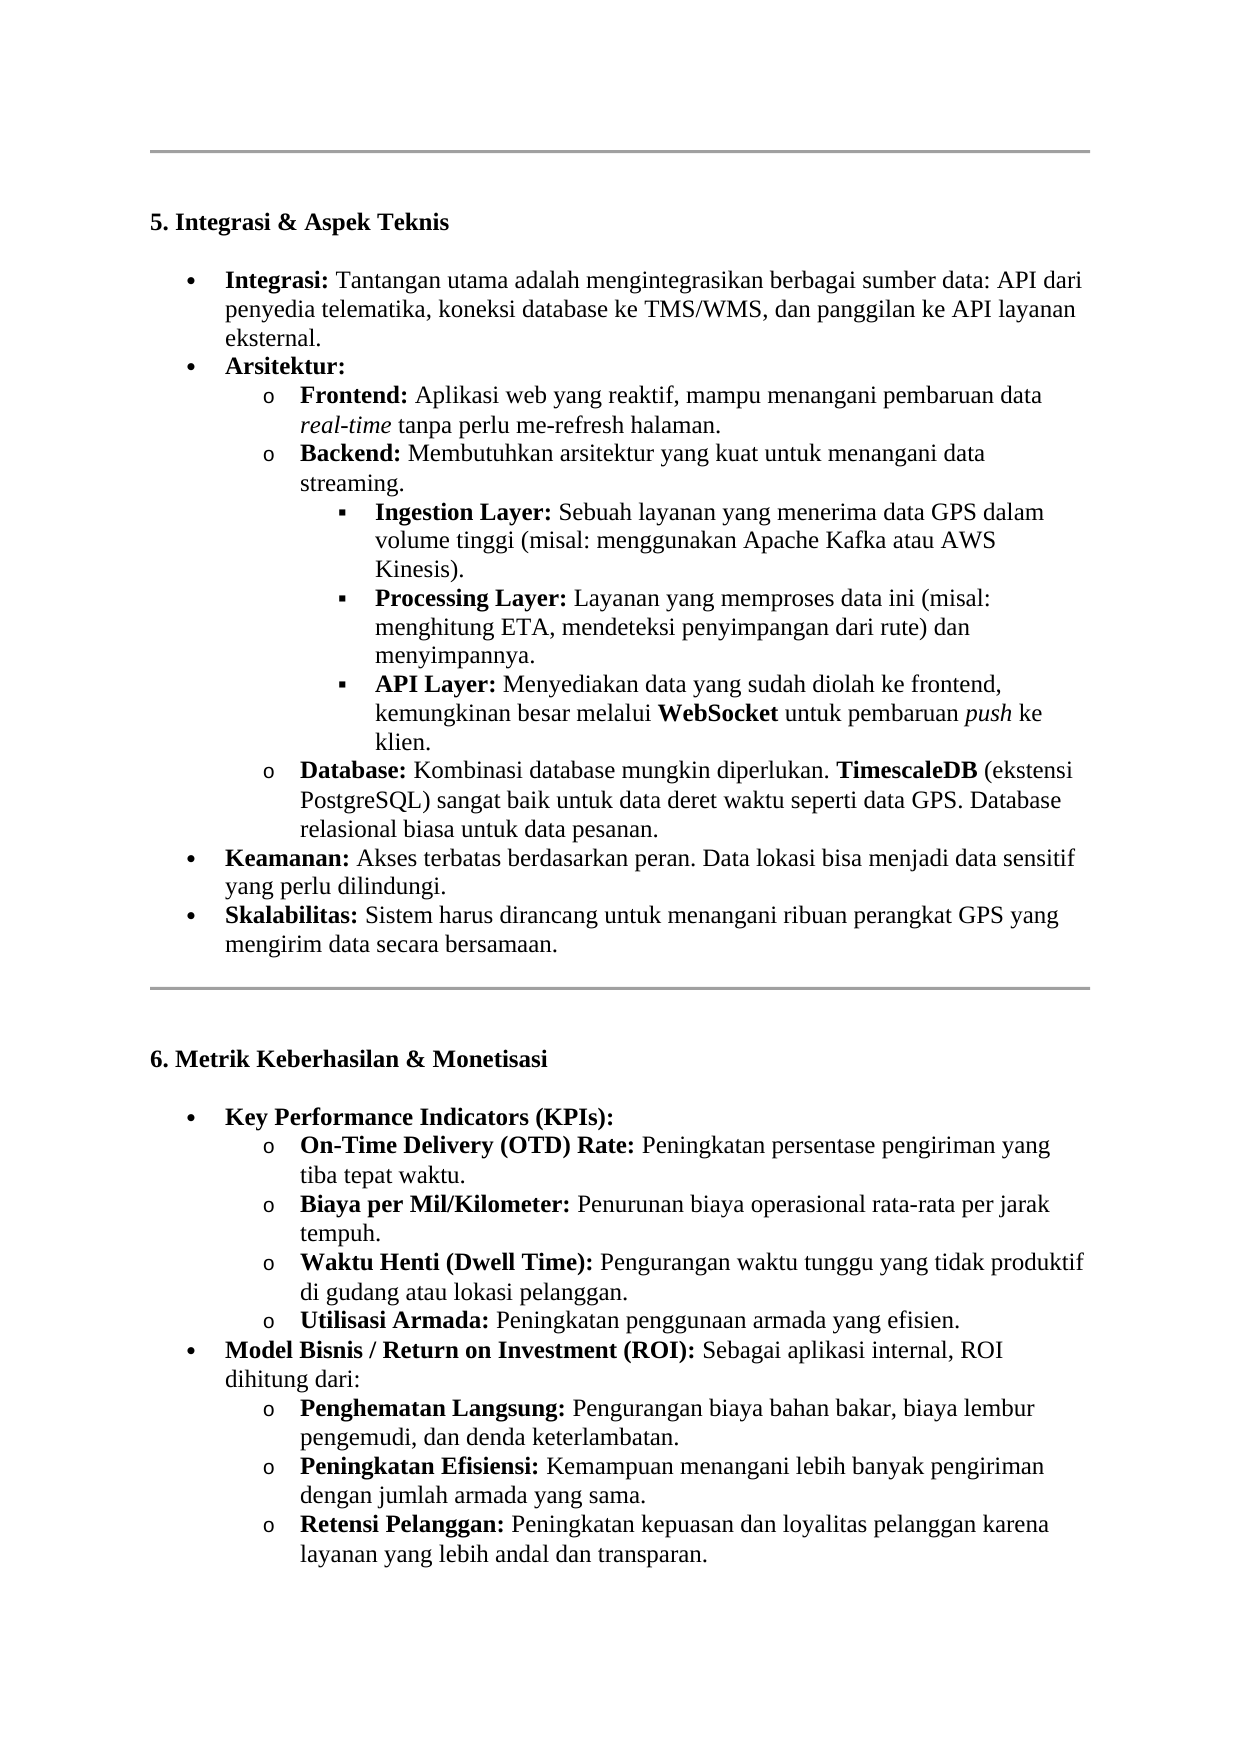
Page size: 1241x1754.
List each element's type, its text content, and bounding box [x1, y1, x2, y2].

list Utilisasi Armada: Peningkatan penggunaan armada yang efisien. [262, 1306, 1090, 1335]
list Biaya per Mil/Kilometer: Penurunan biaya operasional rata-rata per jarak tempuh. [262, 1189, 1090, 1247]
list Database: Kombinasi database mungkin diperlukan. TimescaleDB (ekstensi PostgreSQL) sangat baik untuk data deret waktu seperti data GPS. Database relasional biasa untuk data pesanan. [262, 756, 1090, 843]
list Model Bisnis / Return on Investment (ROI): Sebagai aplikasi internal, ROI dihitung dari: [187, 1335, 1090, 1393]
list Ingestion Layer: Sebuah layanan yang menerima data GPS dalam volume tinggi (misal: menggunakan Apache Kafka atau AWS Kinesis). [337, 497, 1090, 583]
list API Layer: Menyediakan data yang sudah diolah ke frontend, kemungkinan besar melalui WebSocket untuk pembaruan push ke klien. [337, 669, 1090, 756]
text 6. Metrik Keberhasilan & Monetisasi [150, 1044, 1090, 1073]
list Peningkatan Efisiensi: Kemampuan menangani lebih banyak pengiriman dengan jumlah armada yang sama. [262, 1451, 1090, 1509]
list Keamanan: Akses terbatas berdasarkan peran. Data lokasi bisa menjadi data sensitif yang perlu dilindungi. [187, 843, 1090, 900]
list Skalabilitas: Sistem harus dirancang untuk menangani ribuan perangkat GPS yang mengirim data secara bersamaan. [187, 900, 1090, 958]
list Waktu Henti (Dwell Time): Pengurangan waktu tunggu yang tidak produktif di gudang atau lokasi pelanggan. [262, 1247, 1090, 1306]
list Arsitektur: [187, 351, 1090, 380]
list Frontend: Aplikasi web yang reaktif, mampu menangani pembaruan data real-time tanpa perlu me-refresh halaman. [262, 380, 1090, 438]
list Penghematan Langsung: Pengurangan biaya bahan bakar, biaya lembur pengemudi, dan denda keterlambatan. [262, 1393, 1090, 1451]
list Retensi Pelanggan: Peningkatan kepuasan dan loyalitas pelanggan karena layanan yang lebih andal dan transparan. [262, 1509, 1090, 1568]
text 5. Integrasi & Aspek Teknis [150, 207, 1090, 236]
list Key Performance Indicators (KPIs): [187, 1102, 1090, 1131]
list On-Time Delivery (OTD) Rate: Peningkatan persentase pengiriman yang tiba tepat waktu. [262, 1131, 1090, 1189]
list Processing Layer: Layanan yang memproses data ini (misal: menghitung ETA, mendeteksi penyimpangan dari rute) dan menyimpannya. [337, 583, 1090, 669]
list Backend: Membutuhkan arsitektur yang kuat untuk menangani data streaming. [262, 438, 1090, 497]
list Integrasi: Tantangan utama adalah mengintegrasikan berbagai sumber data: API dari penyedia telematika, koneksi database ke TMS/WMS, dan panggilan ke API layanan eksternal. [187, 265, 1090, 351]
